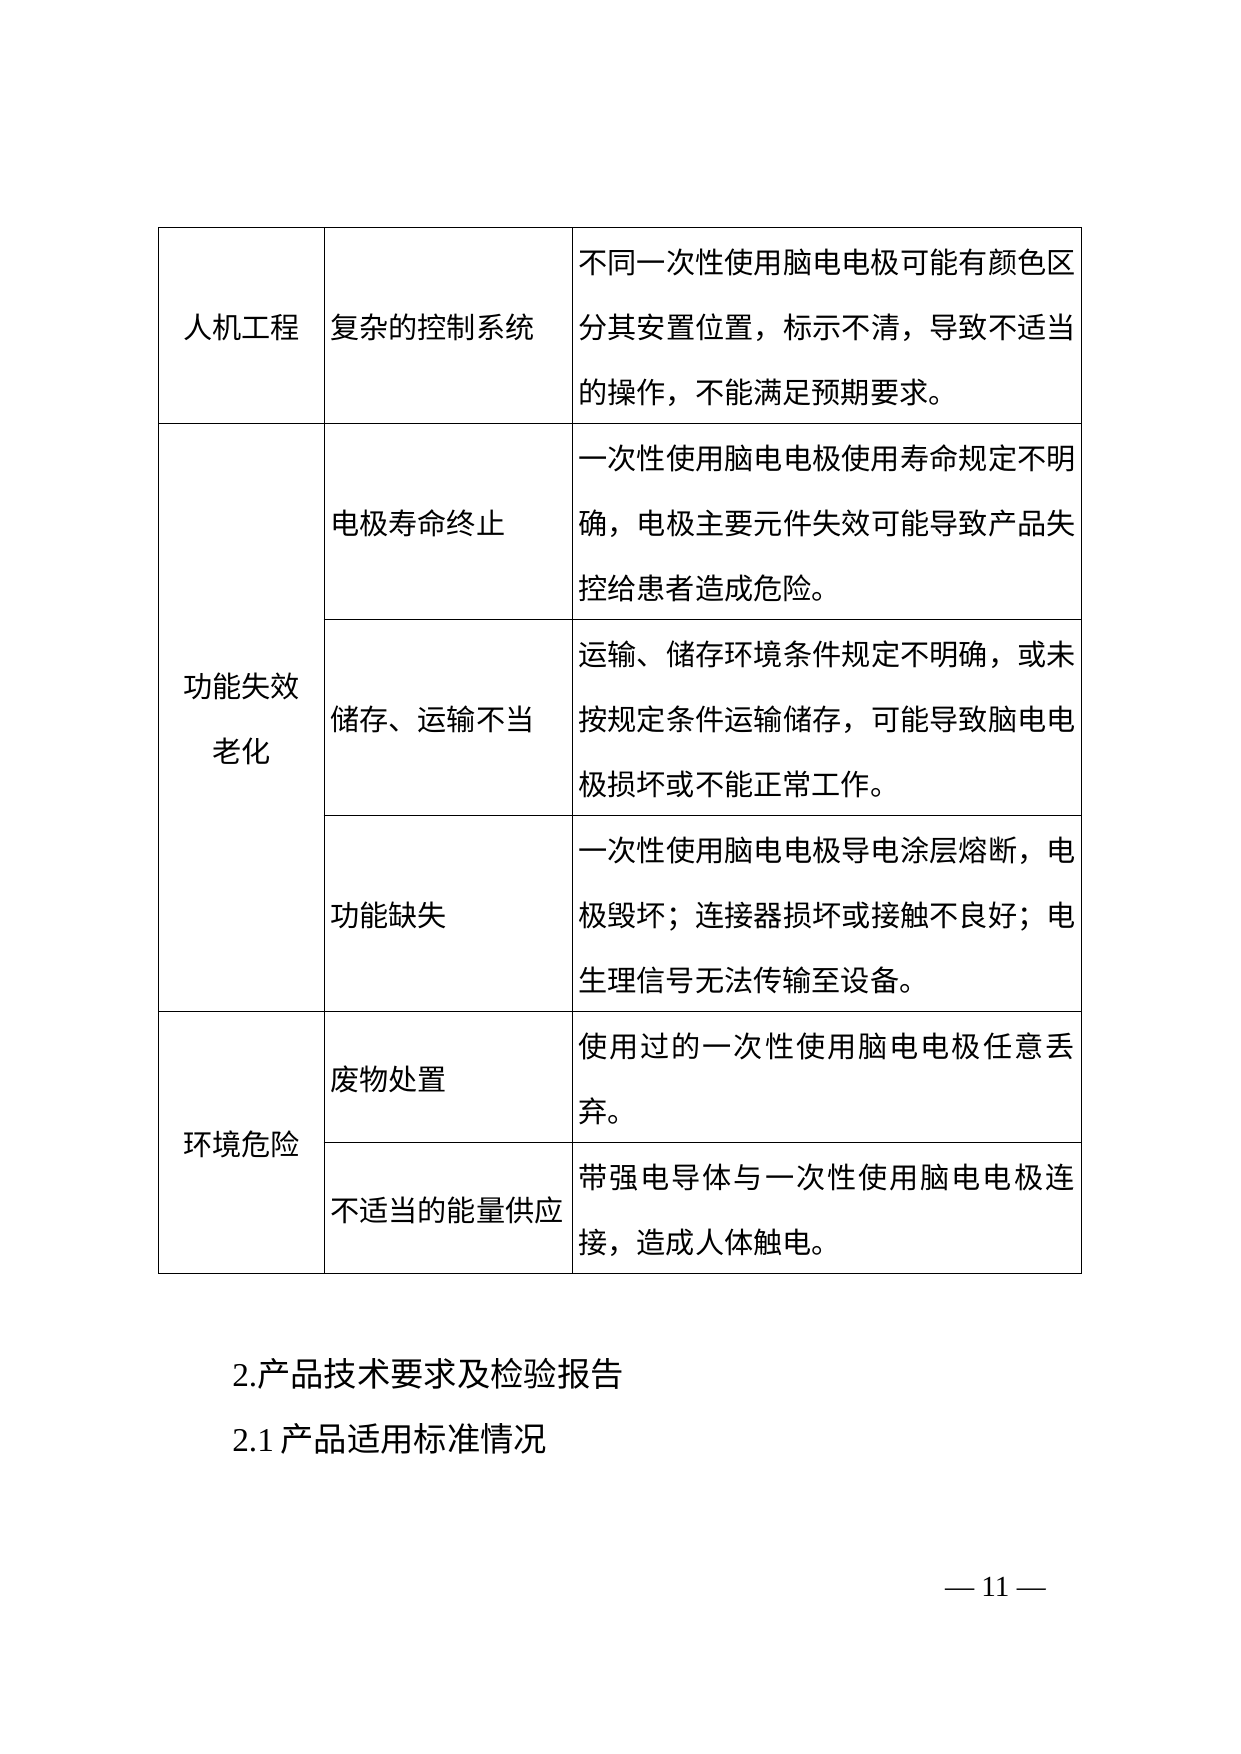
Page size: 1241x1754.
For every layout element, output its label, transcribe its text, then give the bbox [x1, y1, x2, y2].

table_cell 不同一次性使用脑电电极可能有颜色区分其安置位置，标示不清，导致不适当的操作，不能满足预期要求。 [573, 228, 1081, 423]
table_cell 不适当的能量供应 [325, 1143, 572, 1273]
table_cell 使用过的一次性使用脑电电极任意丢弃。 [573, 1012, 1081, 1142]
table_cell 一次性使用脑电电极使用寿命规定不明确，电极主要元件失效可能导致产品失控给患者造成危险。 [573, 424, 1081, 619]
table_cell 功能缺失 [325, 816, 572, 1011]
table_cell 一次性使用脑电电极导电涂层熔断，电极毁坏；连接器损坏或接触不良好；电生理信号无法传输至设备。 [573, 816, 1081, 1011]
text 2.1产品适用标准情况 [165, 1404, 1075, 1469]
table_cell 功能失效 老化 [159, 424, 324, 1011]
table_cell 储存、运输不当 [325, 620, 572, 815]
table_cell 环境危险 [159, 1012, 324, 1273]
table_cell 运输、储存环境条件规定不明确，或未按规定条件运输储存，可能导致脑电电极损坏或不能正常工作。 [573, 620, 1081, 815]
table_cell 复杂的控制系统 [325, 228, 572, 423]
table_cell 电极寿命终止 [325, 424, 572, 619]
table_cell 废物处置 [325, 1012, 572, 1142]
table_cell 带强电导体与一次性使用脑电电极连接，造成人体触电。 [573, 1143, 1081, 1273]
text 2.产品技术要求及检验报告 [165, 1339, 1082, 1404]
table_cell 人机工程 [159, 228, 324, 423]
